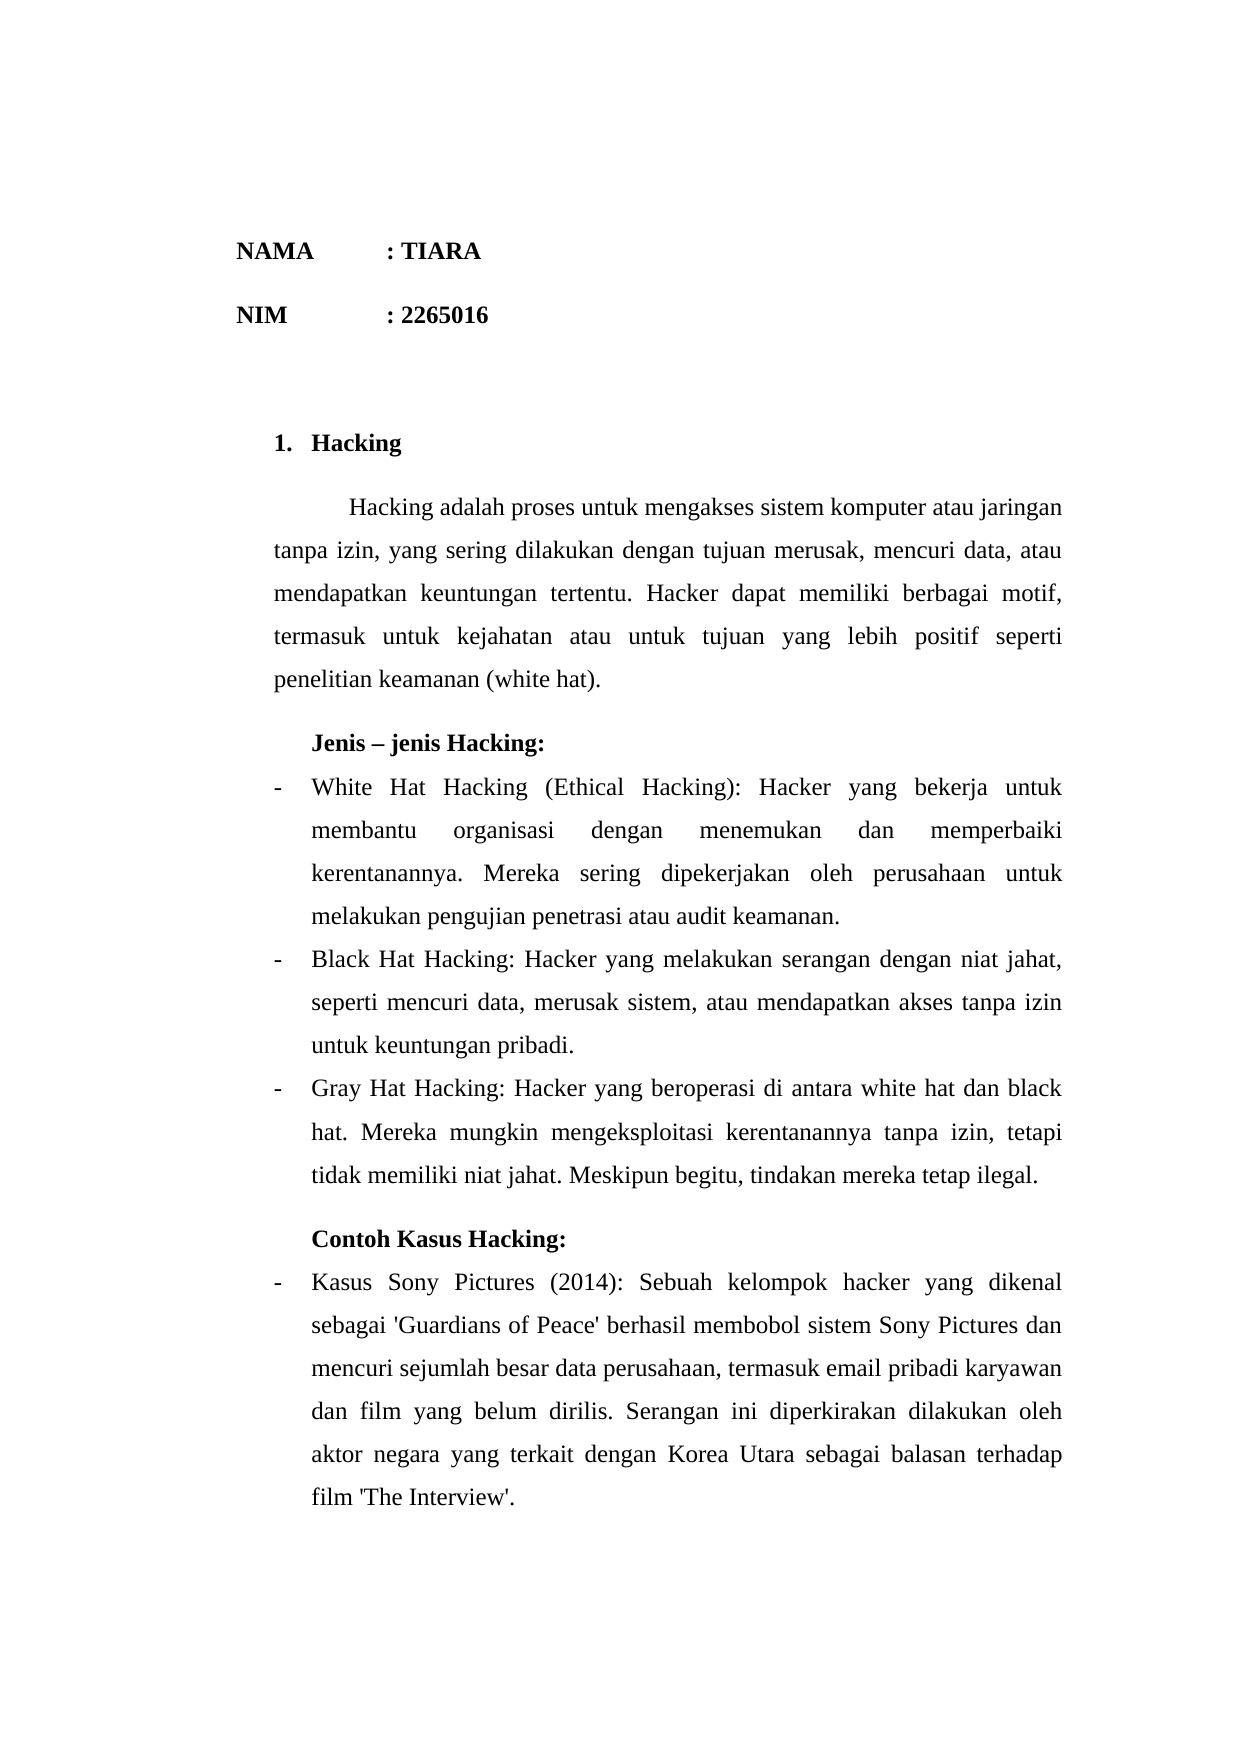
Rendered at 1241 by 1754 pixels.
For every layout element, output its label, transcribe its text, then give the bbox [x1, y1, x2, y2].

text Hacking adalah proses untuk mengakses sistem komputer atau jaringan tanpa izin, yang sering dilakukan dengan tujuan merusak, mencuri data, atau mendapatkan keuntungan tertentu. Hacker dapat memiliki berbagai motif, termasuk untuk kejahatan atau untuk tujuan yang lebih positif seperti penelitian keamanan (white hat). [274, 492, 1063, 693]
subtitle Contoh Kasus Hacking: [236, 1224, 1063, 1252]
list White Hat Hacking (Ethical Hacking): Hacker yang bekerja untuk membantu organisasi dengan menemukan dan memperbaiki kerentanannya. Mereka sering dipekerjakan oleh perusahaan untuk melakukan pengujian penetrasi atau audit keamanan. [274, 772, 1063, 930]
list Gray Hat Hacking: Hacker yang beroperasi di antara white hat dan black hat. Mereka mungkin mengeksploitasi kerentanannya tanpa izin, tetapi tidak memiliki niat jahat. Meskipun begitu, tindakan mereka tetap ilegal. [274, 1073, 1063, 1188]
list Kasus Sony Pictures (2014): Sebuah kelompok hacker yang dikenal sebagai 'Guardians of Peace' berhasil membobol sistem Sony Pictures dan mencuri sejumlah besar data perusahaan, termasuk email pribadi karyawan dan film yang belum dirilis. Serangan ini diperkirakan dilakukan oleh aktor negara yang terkait dengan Korea Utara sebagai balasan terhadap film 'The Interview'. [274, 1267, 1063, 1511]
text NAMA : TIARA [236, 236, 1063, 265]
subtitle Jenis – jenis Hacking: [236, 728, 1063, 757]
text NIM : 2265016 [236, 300, 1063, 329]
list Hacking [274, 428, 1063, 457]
list Black Hat Hacking: Hacker yang melakukan serangan dengan niat jahat, seperti mencuri data, merusak sistem, atau mendapatkan akses tanpa izin untuk keuntungan pribadi. [274, 944, 1063, 1059]
